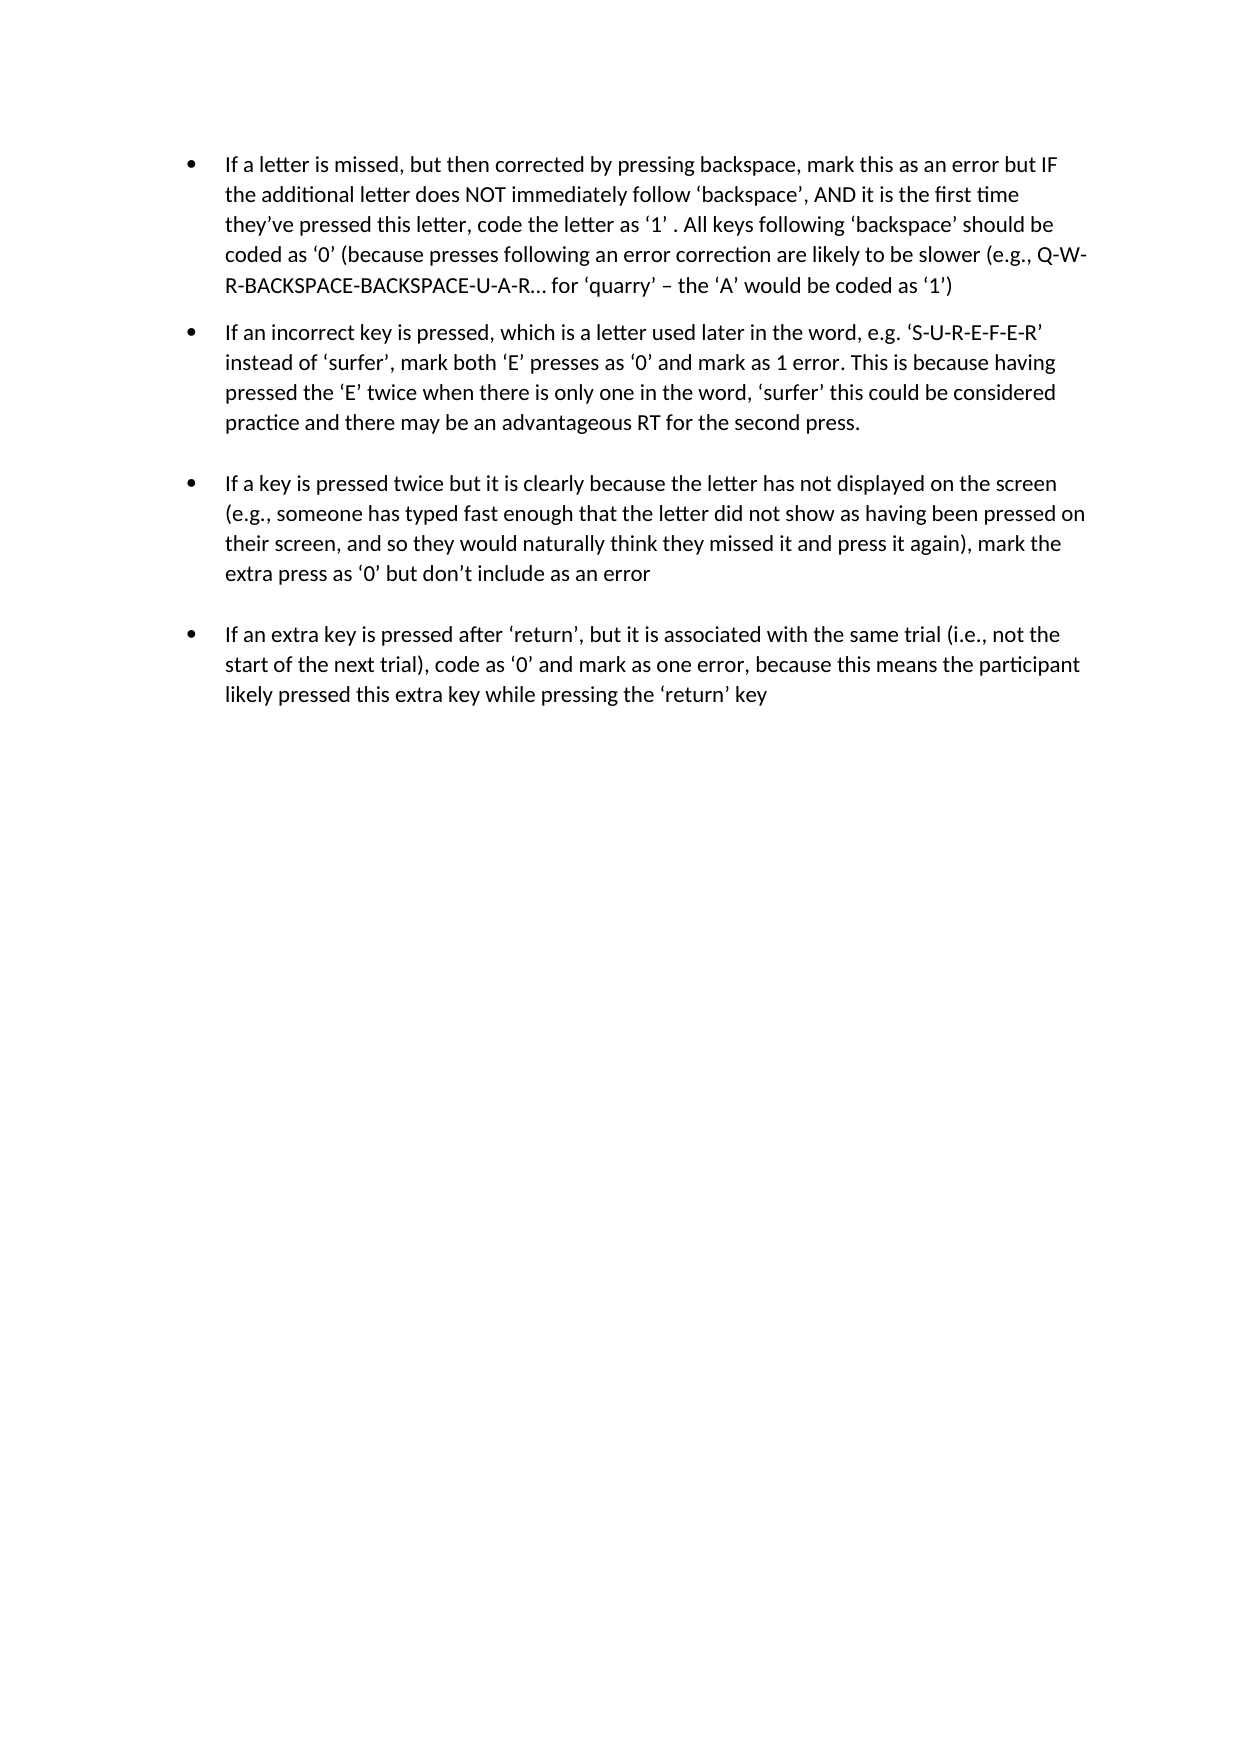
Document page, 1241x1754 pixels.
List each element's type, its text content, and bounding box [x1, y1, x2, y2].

list If a letter is missed, but then corrected by pressing backspace, mark this as an error but IF the additional letter does NOT immediately follow ‘backspace’, AND it is the first time they’ve pressed this letter, code the letter as ‘1’ . All keys following ‘backspace’ should be coded as ‘0’ (because presses following an error correction are likely to be slower (e.g., Q-W-R-BACKSPACE-BACKSPACE-U-A-R… for ‘quarry’ – the ‘A’ would be coded as ‘1’) [187, 150, 1090, 299]
list If a key is pressed twice but it is clearly because the letter has not displayed on the screen (e.g., someone has typed fast enough that the letter did not show as having been pressed on their screen, and so they would naturally think they missed it and press it again), mark the extra press as ‘0’ but don’t include as an error [187, 469, 1090, 587]
list If an extra key is pressed after ‘return’, but it is associated with the same trial (i.e., not the start of the next trial), code as ‘0’ and mark as one error, because this means the participant likely pressed this extra key while pressing the ‘return’ key [187, 620, 1090, 708]
list If an incorrect key is pressed, which is a letter used later in the word, e.g. ‘S-U-R-E-F-E-R’ instead of ‘surfer’, mark both ‘E’ presses as ‘0’ and mark as 1 error. This is because having pressed the ‘E’ twice when there is only one in the word, ‘surfer’ this could be considered practice and there may be an advantageous RT for the second press. [187, 318, 1090, 436]
